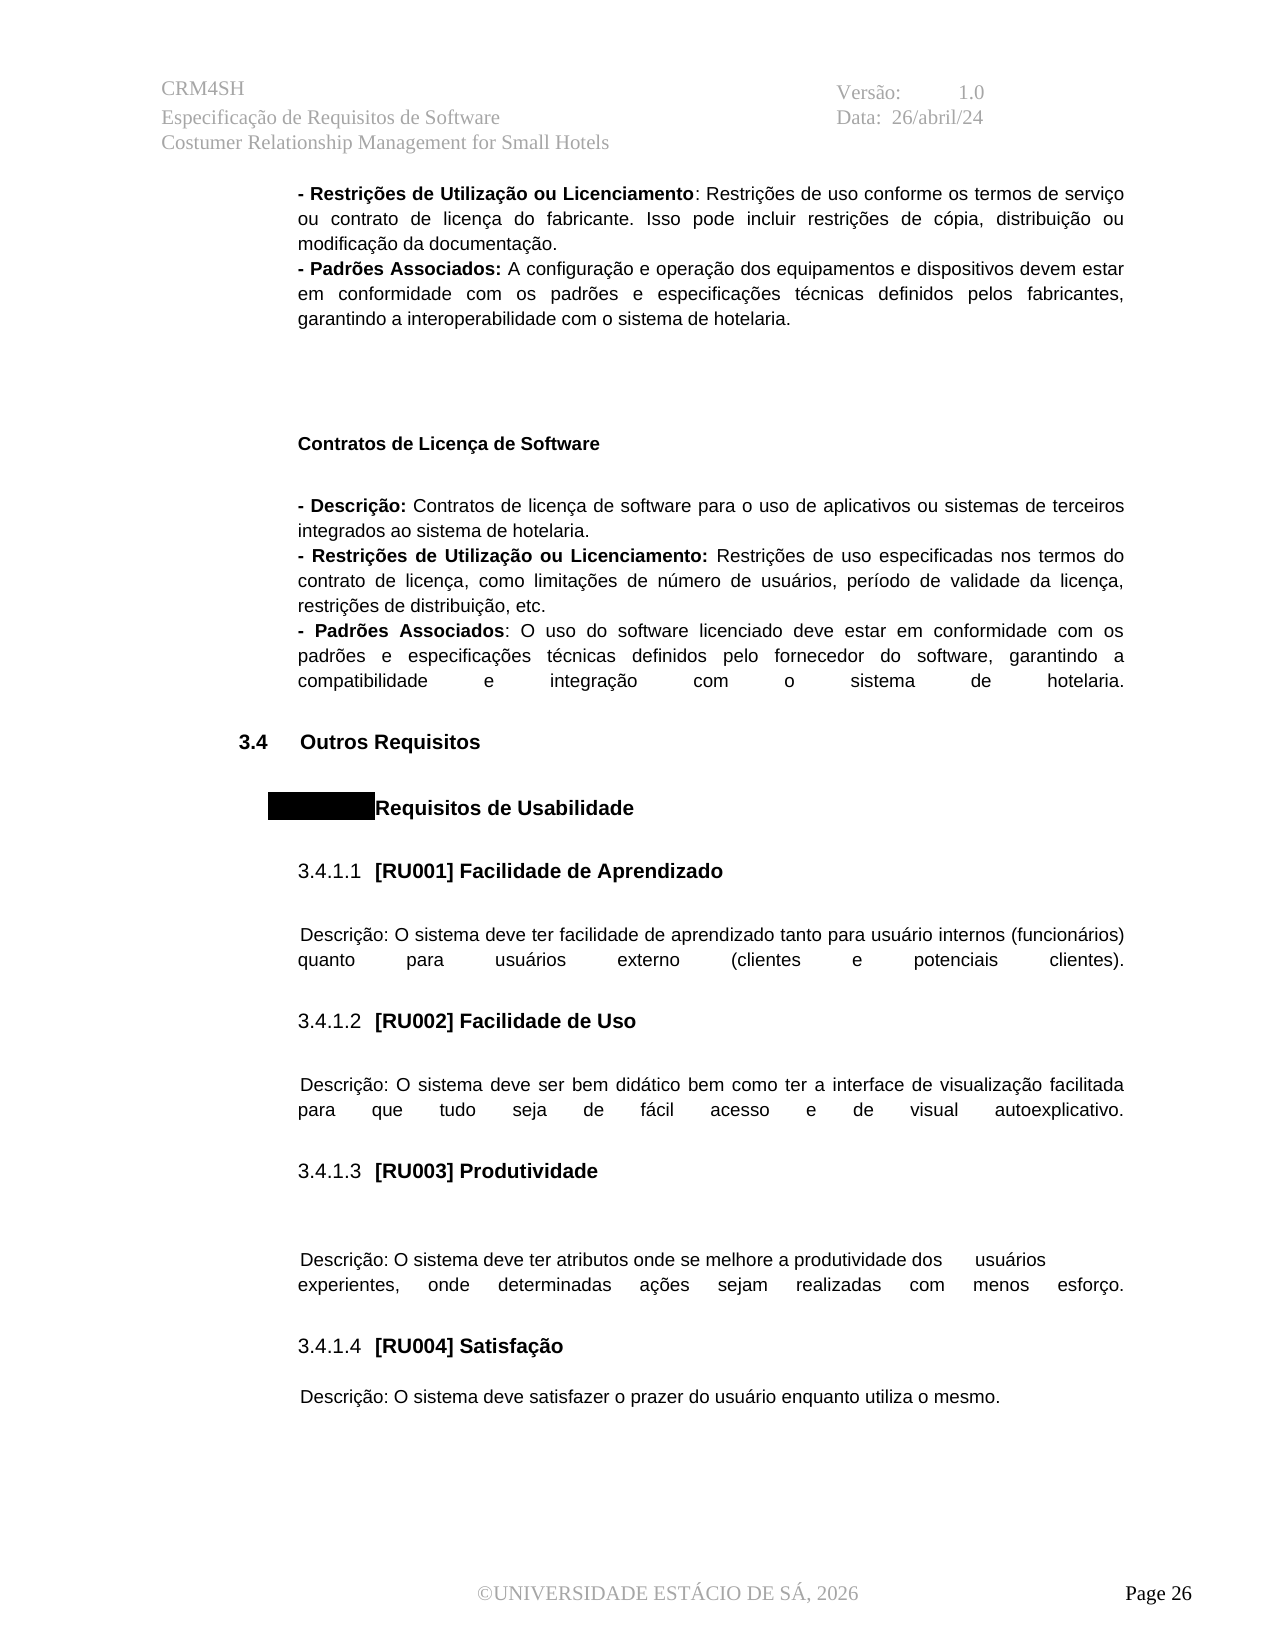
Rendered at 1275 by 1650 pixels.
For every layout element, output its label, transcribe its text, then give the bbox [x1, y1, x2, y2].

text Contratos de Licença de Software [298, 404, 1125, 479]
subtitle Descrição: O sistema deve ser bem didático bem como ter a interface de visualização facilitada para que tudo seja de fácil acesso e de visual autoexplicativo. [298, 1045, 1125, 1145]
subtitle Outros Requisitos [239, 729, 1125, 779]
subtitle [RU004] Satisfação Descrição: O sistema deve satisfazer o prazer do usuário enquanto utiliza o mesmo. [298, 1333, 1125, 1408]
text - Restrições de Utilização ou Licenciamento: Restrições de uso especificadas nos termos do contrato de licença, como limitações de número de usuários, período de validade da licença, restrições de distribuição, etc. [298, 542, 1125, 617]
text - Padrões Associados: O uso do software licenciado deve estar em conformidade com os padrões e especificações técnicas definidos pelo fornecedor do software, garantindo a compatibilidade e integração com o sistema de hotelaria. [298, 617, 1125, 717]
text - Descrição: Contratos de licença de software para o uso de aplicativos ou sistemas de terceiros integrados ao sistema de hotelaria. [298, 492, 1125, 542]
subtitle [RU002] Facilidade de Uso [298, 1008, 1125, 1033]
subtitle Requisitos de Usabilidade [268, 792, 1125, 845]
subtitle Descrição: O sistema deve ter facilidade de aprendizado tanto para usuário internos (funcionários) quanto para usuários externo (clientes e potenciais clientes). [298, 895, 1125, 995]
subtitle [RU001] Facilidade de Aprendizado [298, 858, 1125, 883]
subtitle [RU003] Produtividade [298, 1158, 1125, 1208]
subtitle Descrição: O sistema deve ter atributos onde se melhore a produtividade dos usuários experientes, onde determinadas ações sejam realizadas com menos esforço. [298, 1220, 1125, 1320]
text - Restrições de Utilização ou Licenciamento: Restrições de uso conforme os termos de serviço ou contrato de licença do fabricante. Isso pode incluir restrições de cópia, distribuição ou modificação da documentação. [298, 179, 1125, 254]
text - Padrões Associados: A configuração e operação dos equipamentos e dispositivos devem estar em conformidade com os padrões e especificações técnicas definidos pelos fabricantes, garantindo a interoperabilidade com o sistema de hotelaria. [298, 254, 1125, 329]
